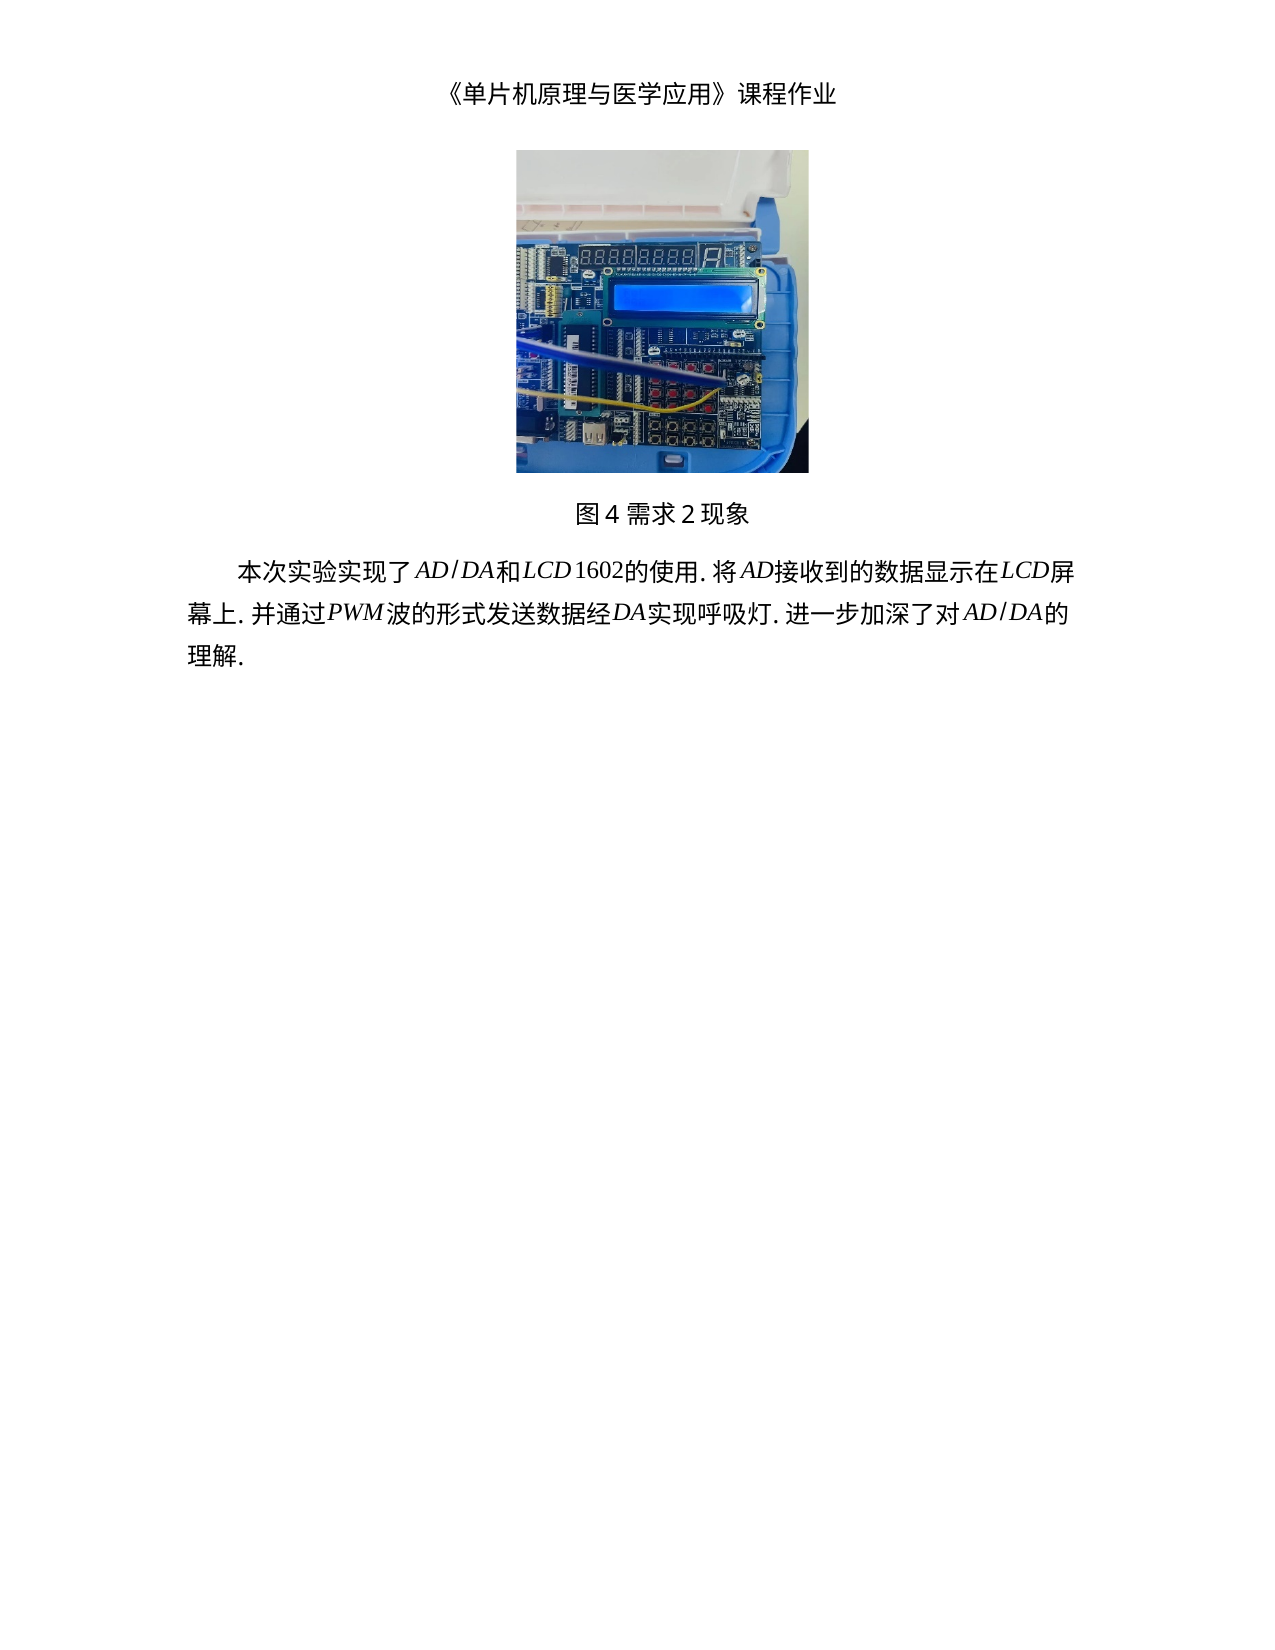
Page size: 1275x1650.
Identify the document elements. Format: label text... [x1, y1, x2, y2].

text 本次实验实现了和的使用. 将接收到的数据显示在屏幕上. 并通过波的形式发送数据经实现呼吸灯. 进一步加深了对的理解. [187, 553, 1087, 672]
text 图4 需求2现象 [187, 494, 1087, 531]
picture [516, 150, 809, 473]
